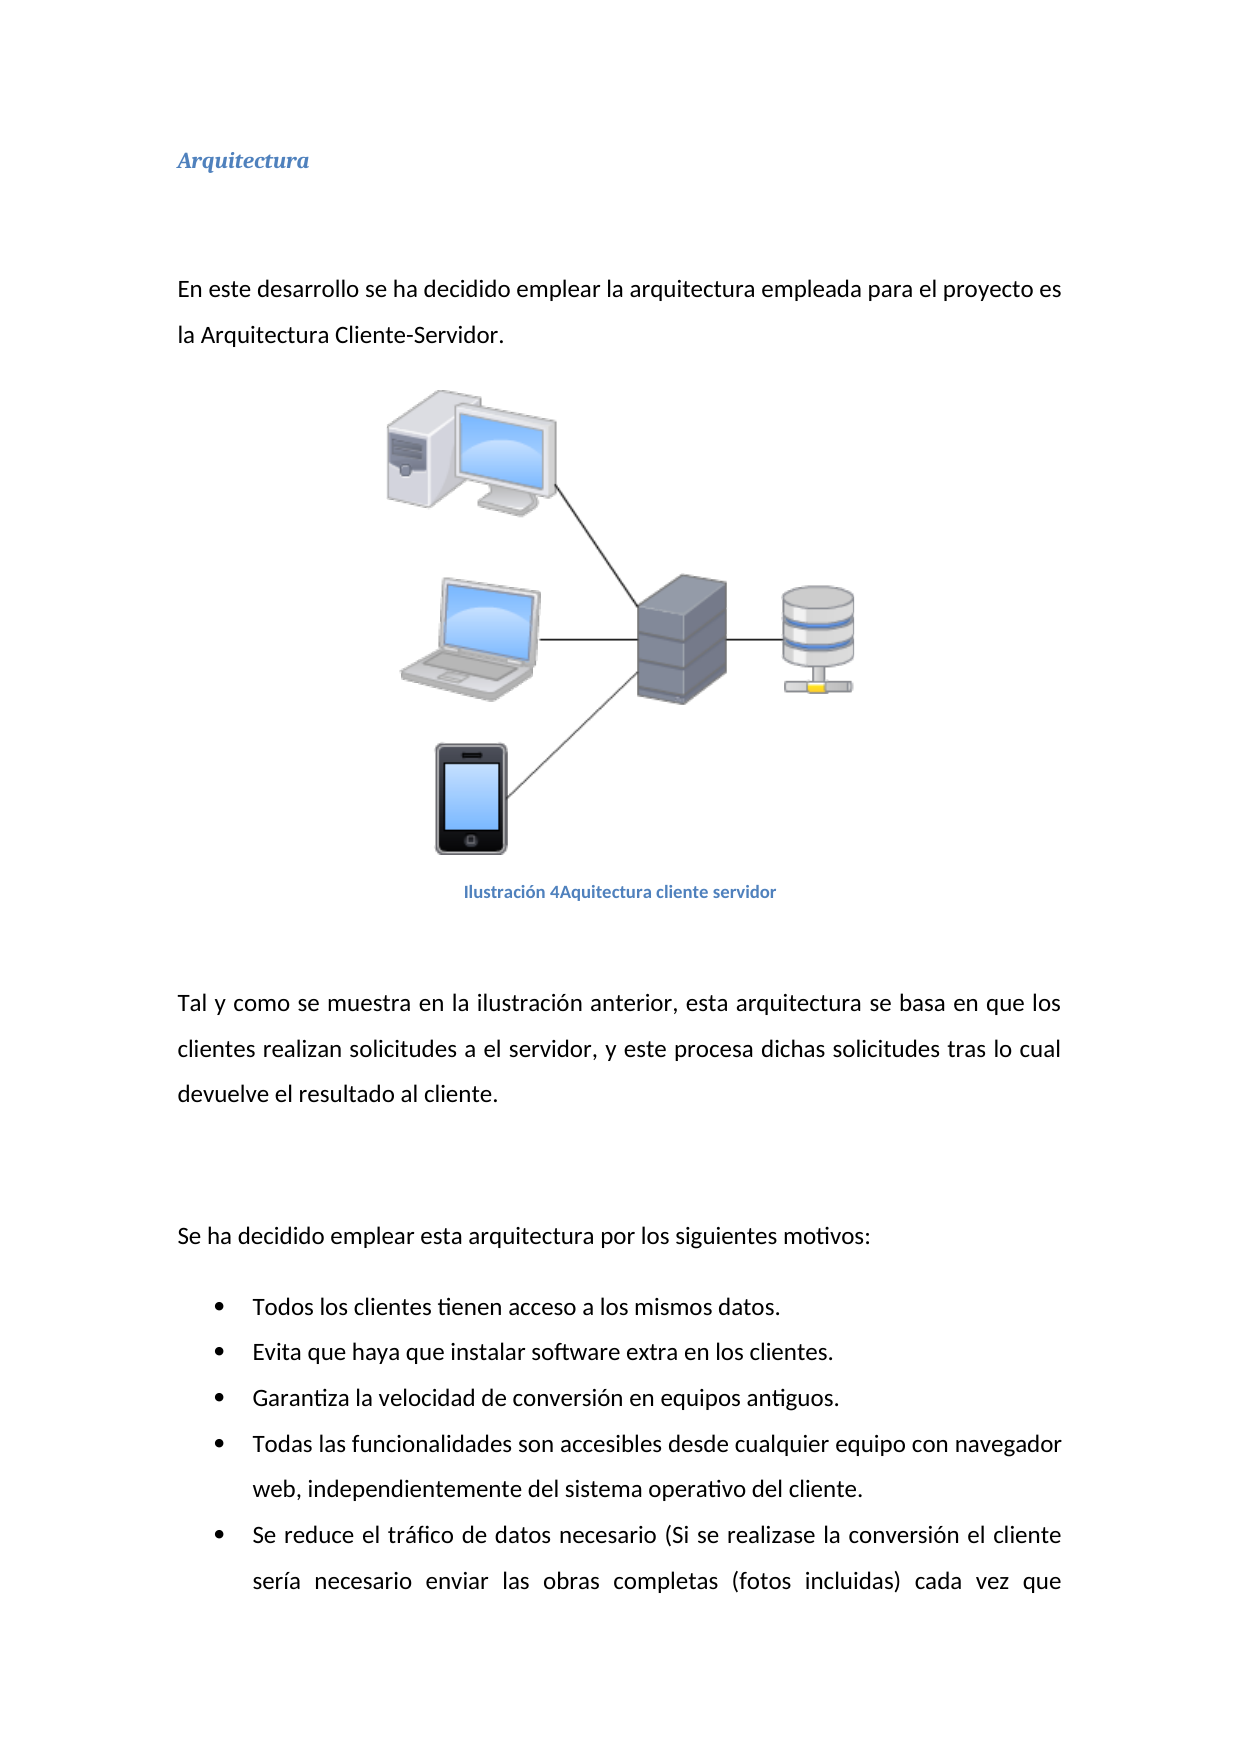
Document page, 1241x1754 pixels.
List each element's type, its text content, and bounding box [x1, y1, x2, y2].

list Todos los clientes tienen acceso a los mismos datos. [215, 1291, 1063, 1321]
list Garantiza la velocidad de conversión en equipos antiguos. [215, 1382, 1063, 1413]
subtitle Arquitectura [177, 148, 1063, 174]
picture [386, 390, 855, 855]
text Se ha decidido emplear esta arquitectura por los siguientes motivos: [177, 1220, 1063, 1251]
text En este desarrollo se ha decidido emplear la arquitectura empleada para el proyecto es la Arquitectura Cliente-Servidor. [177, 273, 1063, 350]
list Evita que haya que instalar software extra en los clientes. [215, 1336, 1063, 1367]
text Tal y como se muestra en la ilustración anterior, esta arquitectura se basa en que los clientes realizan solicitudes a el servidor, y este procesa dichas solicitudes tras lo cual devuelve el resultado al cliente. [177, 987, 1063, 1109]
list Todas las funcionalidades son accesibles desde cualquier equipo con navegador web, independientemente del sistema operativo del cliente. [215, 1428, 1063, 1504]
